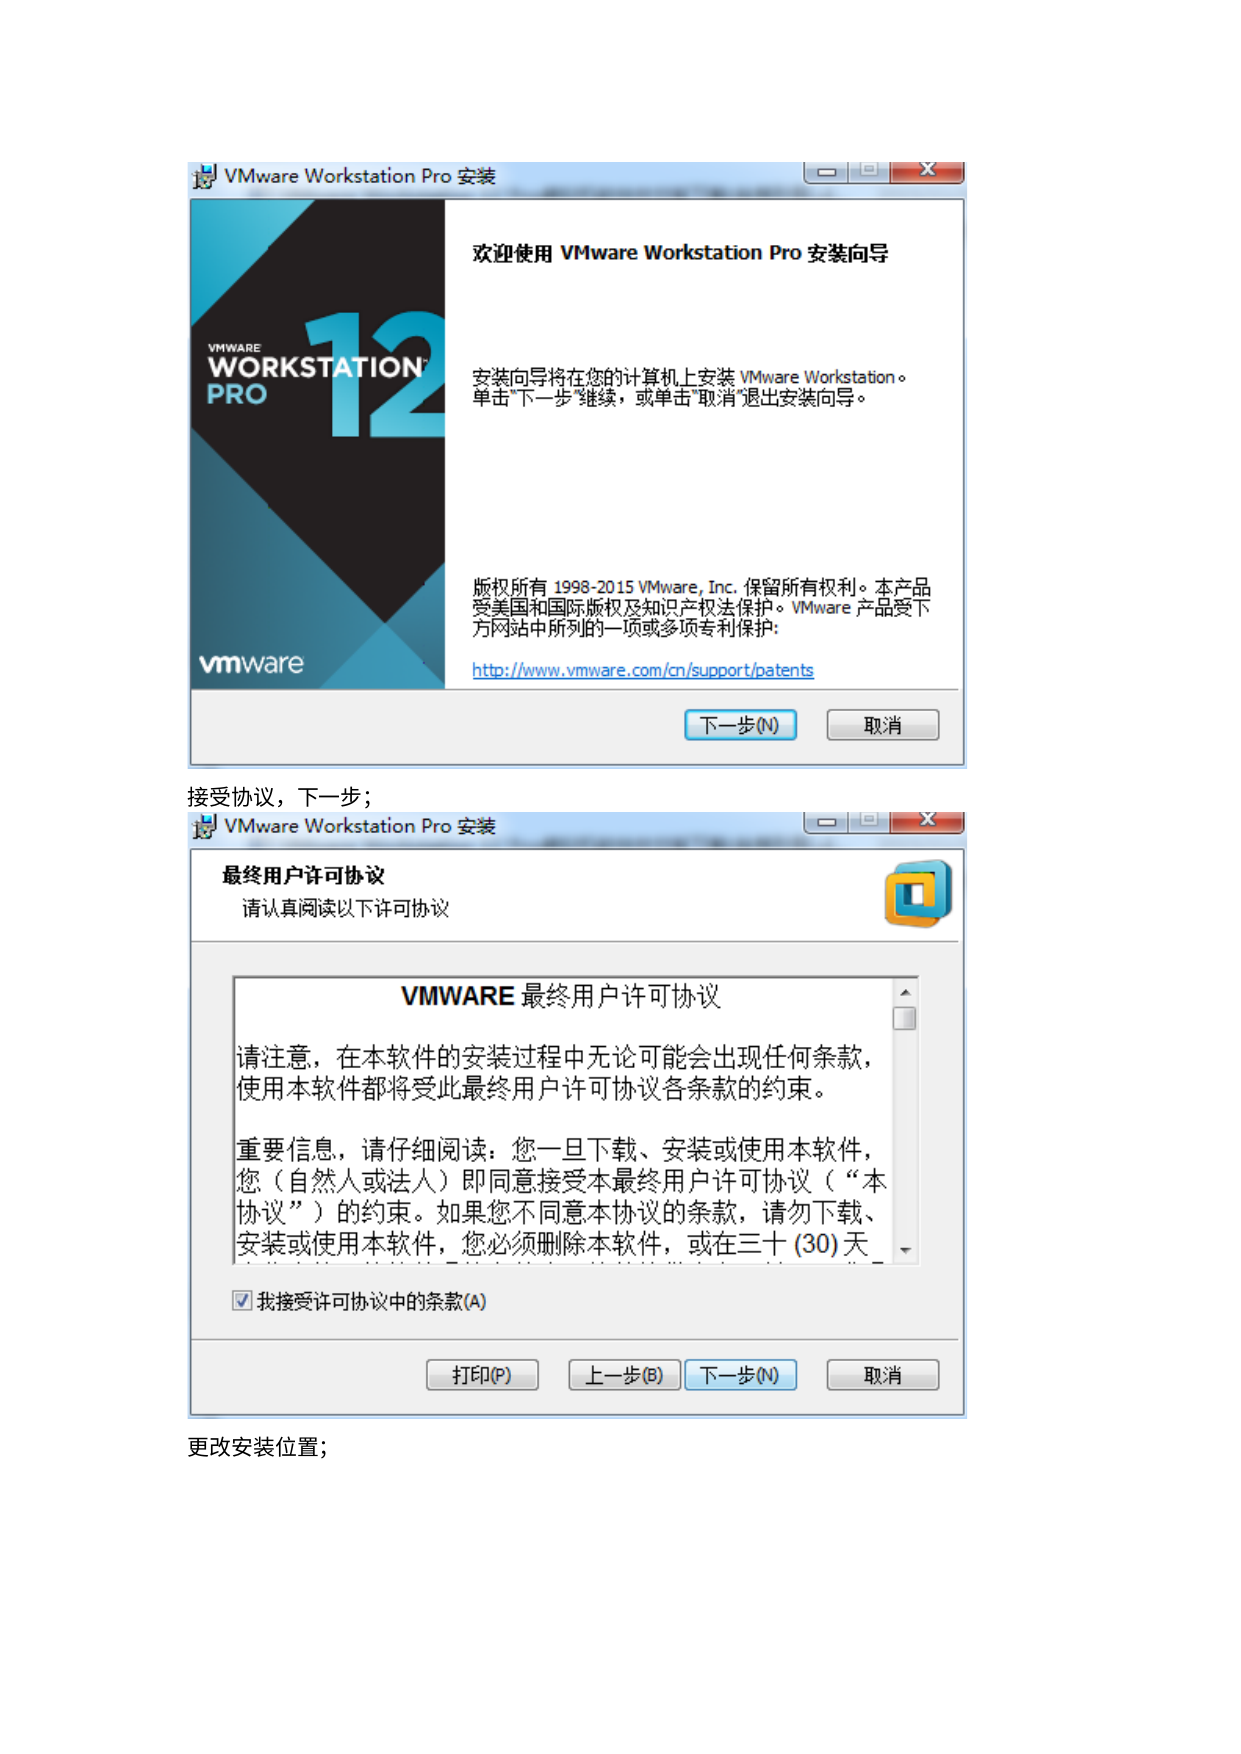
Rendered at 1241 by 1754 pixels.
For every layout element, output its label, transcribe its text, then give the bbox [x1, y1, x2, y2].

text 更改安装位置； [187, 1429, 1053, 1462]
text 接受协议，下一步； [187, 779, 1053, 812]
picture [187, 812, 968, 1419]
picture [187, 162, 968, 769]
